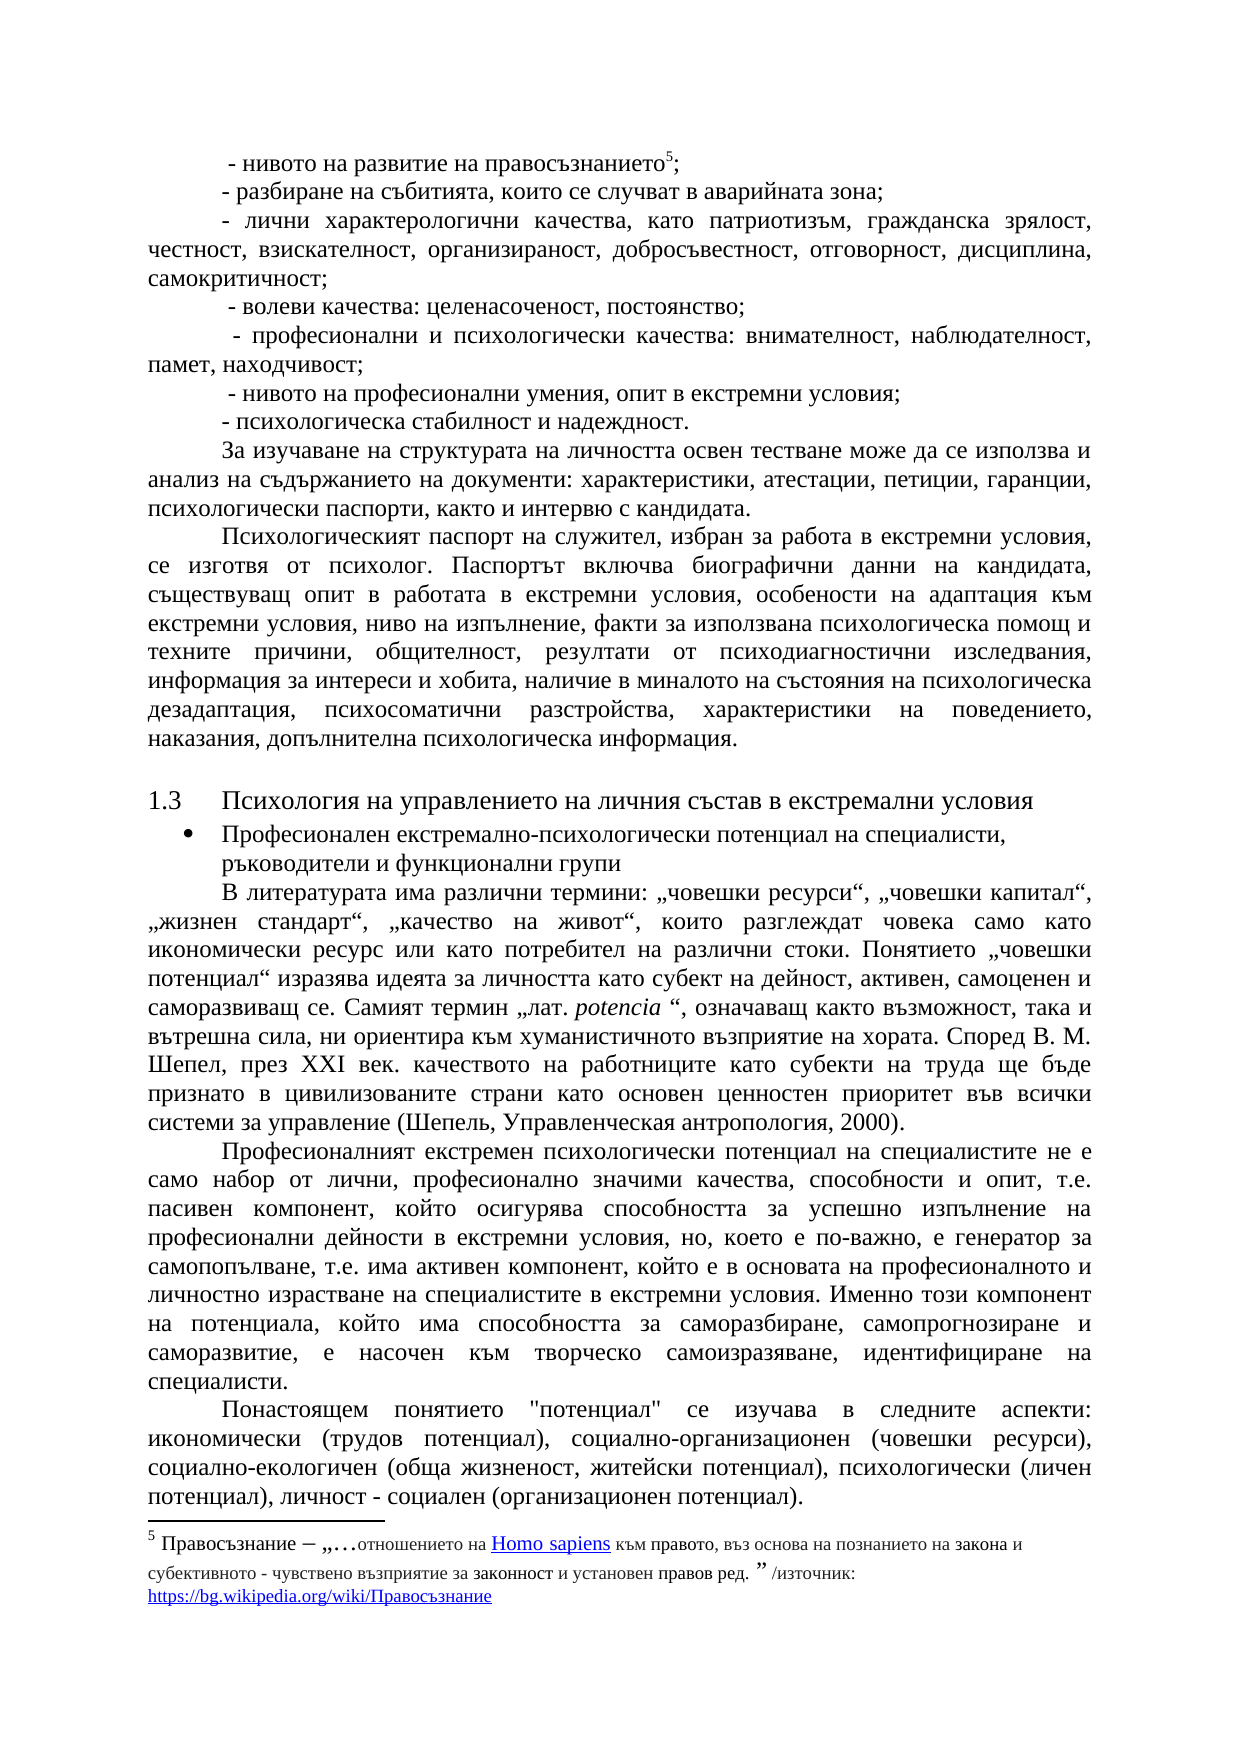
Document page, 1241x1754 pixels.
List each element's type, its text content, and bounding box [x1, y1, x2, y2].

text - професионални и психологически качества: внимателност, наблюдателност, памет, находчивост; [148, 320, 1093, 378]
text Психологическият паспорт на служител, избран за работа в екстремни условия, се изготвя от психолог. Паспортът включва биографични данни на кандидата, съществуващ опит в работата в екстремни условия, особености на адаптация към екстремни условия, ниво на изпълнение, факти за използвана психологическа помощ и техните причини, общителност, резултати от психодиагностични изследвания, информация за интереси и хобита, наличие в миналото на състояния на психологическа дезадаптация, психосоматични разстройства, характеристики на поведението, наказания, допълнителна психологическа информация. [148, 521, 1093, 751]
text - лични характерологични качества, като патриотизъм, гражданска зрялост, честност, взискателност, организираност, добросъвестност, отговорност, дисциплина, самокритичност; [148, 205, 1093, 291]
text В литературата има различни термини: „човешки ресурси“, „човешки капитал“, „жизнен стандарт“, „качество на живот“, които разглеждат човека само като икономически ресурс или като потребител на различни стоки. Понятието „човешки потенциал“ изразява идеята за личността като субект на дейност, активен, самоценен и саморазвиващ се. Самият термин „лат. роtепсіа “, означаващ както възможност, така и вътрешна сила, ни ориентира към хуманистичното възприятие на хората. Според В. М. Шепел, през XXI век. качеството на работниците като субекти на труда ще бъде признато в цивилизованите страни като основен ценностен приоритет във всички системи за управление . [148, 877, 1093, 1136]
text - разбиране на събитията, които се случват в аварийната зона; [148, 176, 1093, 205]
text - волеви качества: целенасоченост, постоянство; [148, 291, 1093, 320]
text За изучаване на структурата на личността освен тестване може да се използва и анализ на съдържанието на документи: характеристики, атестации, петиции, гаранции, психологически паспорти, както и интервю с кандидата. [148, 435, 1093, 521]
subtitle 1.3 Психология на управлението на личния състав в екстремални условия [148, 784, 1093, 815]
text - психологическа стабилност и надеждност. [148, 406, 1093, 435]
subtitle Професионален екстремално-психологически потенциал на специалисти, ръководители и функционални групи [184, 819, 1093, 877]
text - нивото на професионални умения, опит в екстремни условия; [148, 378, 1093, 406]
text - нивото на развитие на правосъзнанието; [148, 148, 1093, 176]
